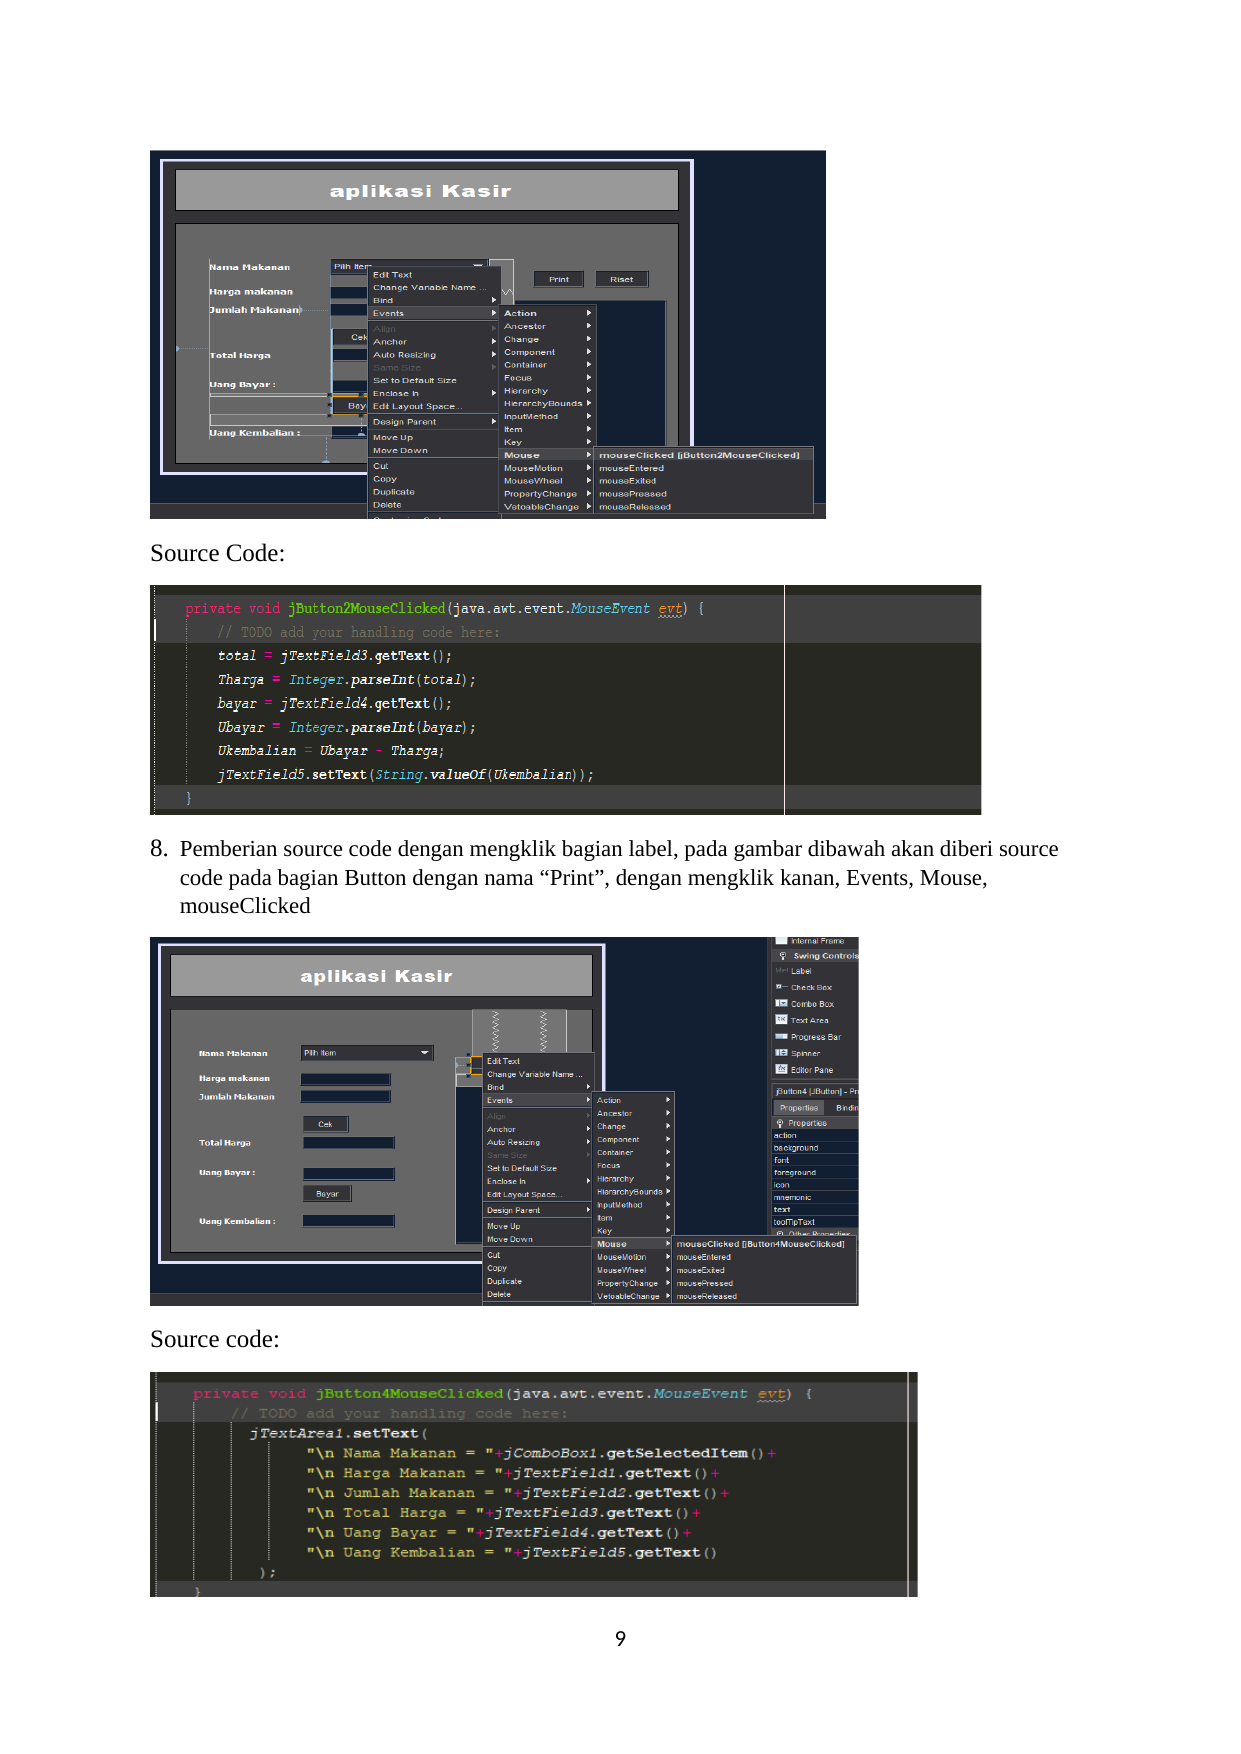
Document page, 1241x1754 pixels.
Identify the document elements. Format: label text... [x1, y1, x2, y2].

picture [150, 1372, 918, 1597]
text Source Code: [150, 538, 1090, 566]
picture [150, 150, 826, 519]
picture [150, 585, 982, 815]
text Source code: [150, 1324, 1090, 1353]
picture [150, 937, 859, 1306]
list Pemberian source code dengan mengklik bagian label, pada gambar dibawah akan diberi source code pada bagian Button dengan nama “Print”, dengan mengklik kanan, Events, Mouse, mouseClicked [150, 833, 1090, 919]
